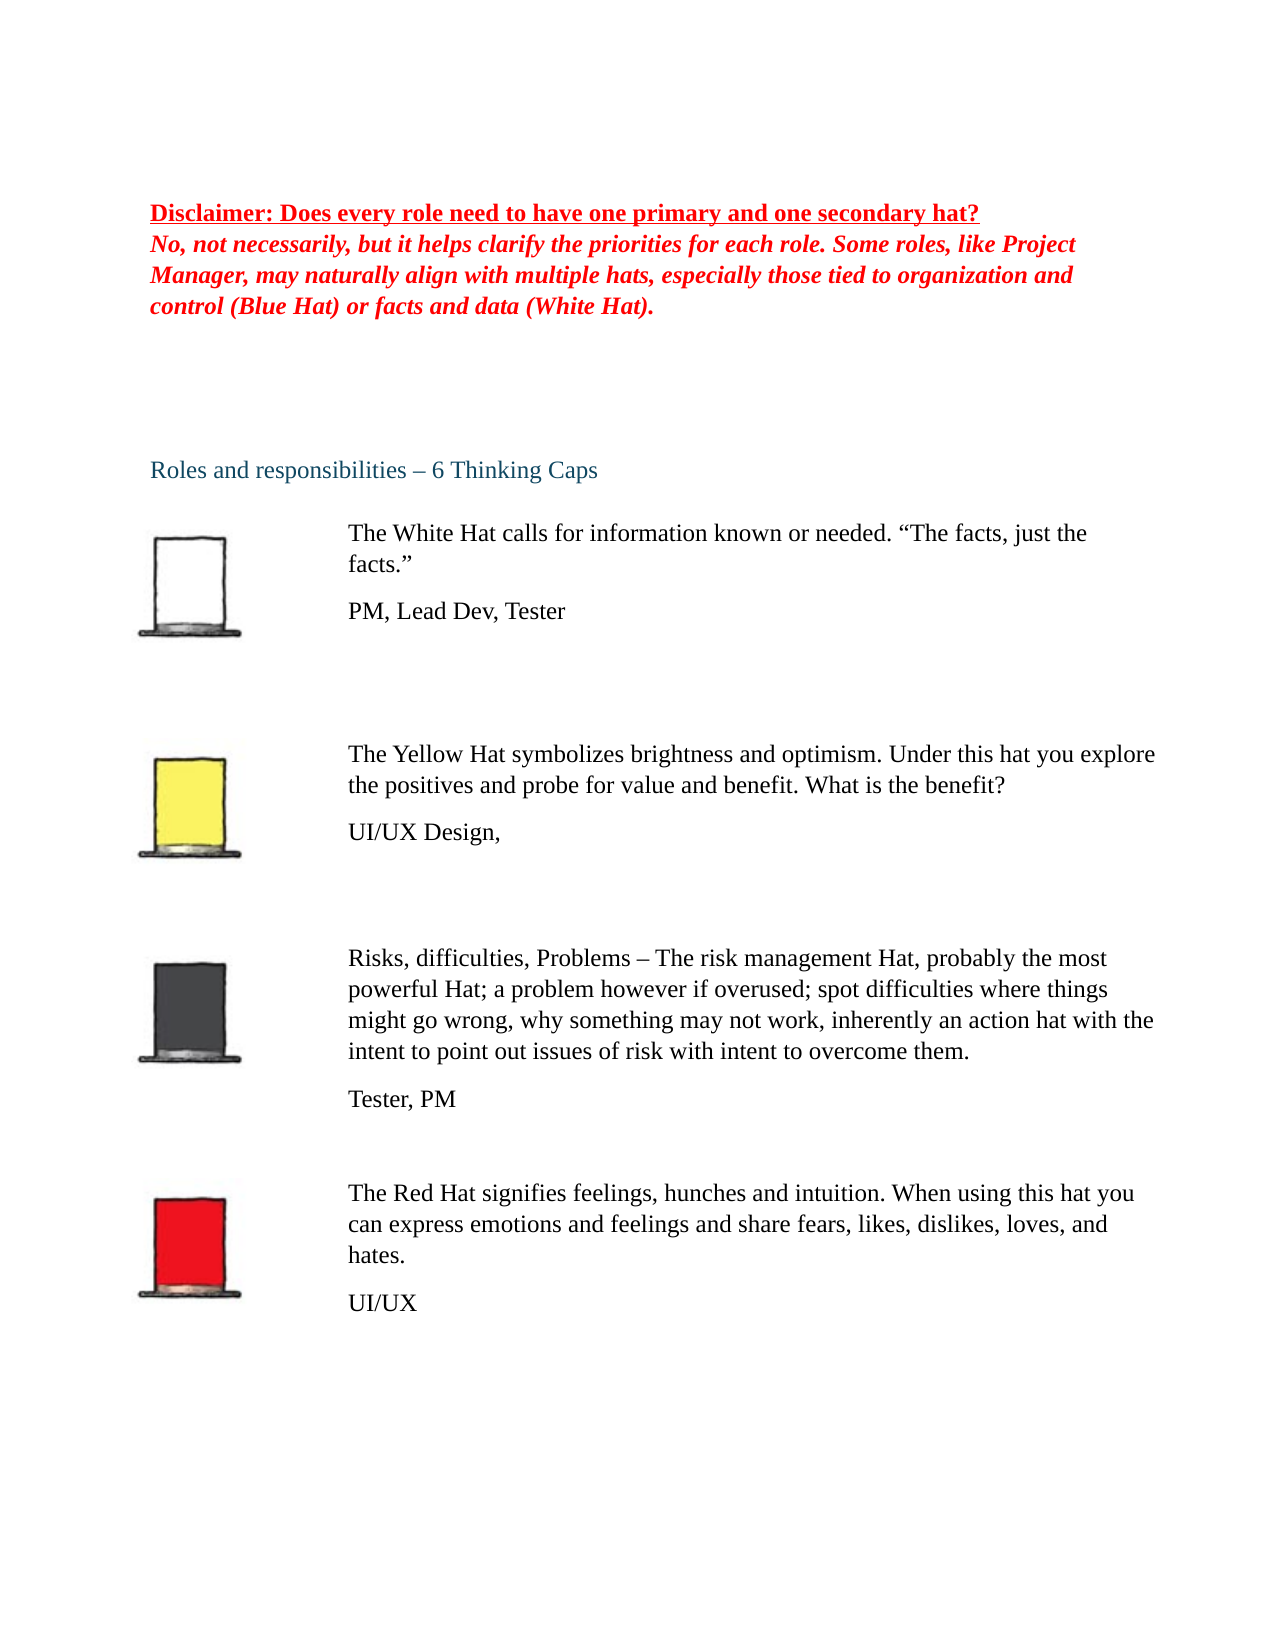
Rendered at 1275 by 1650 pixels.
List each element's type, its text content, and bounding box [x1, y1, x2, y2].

table_header The White Hat calls for information known or needed. “The facts, just the facts.” PM, Lead Dev, Tester [324, 494, 1179, 715]
table_cell Risks, difficulties, Problems – The risk management Hat, probably the most powerful Hat; a problem however if overused; spot difficulties where things might go wrong, why something may not work, inherently an action hat with the intent to point out issues of risk with intent to overcome them. Tester, PM [324, 920, 1179, 1155]
table_cell [96, 920, 324, 1155]
subtitle Roles and responsibilities – 6 Thinking Caps [150, 455, 1125, 483]
table_cell [96, 715, 324, 920]
table_cell The Red Hat signifies feelings, hunches and intuition. When using this hat you can express emotions and feelings and share fears, likes, dislikes, loves, and hates. UI/UX [324, 1155, 1179, 1360]
table_cell [96, 1155, 324, 1360]
picture [119, 517, 261, 657]
text Disclaimer: Does every role need to have one primary and one secondary hat? No, not necessarily, but it helps clarify the priorities for each role. Some roles, like Project Manager, may naturally align with multiple hats, especially those tied to organization and control (Blue Hat) or facts and data (White Hat). [150, 198, 1125, 319]
picture [119, 1178, 261, 1318]
table_header [96, 494, 324, 715]
table_cell The Yellow Hat symbolizes brightness and optimism. Under this hat you explore the positives and probe for value and benefit. What is the benefit? UI/UX Design, [324, 715, 1179, 920]
picture [119, 943, 261, 1083]
picture [119, 738, 261, 878]
